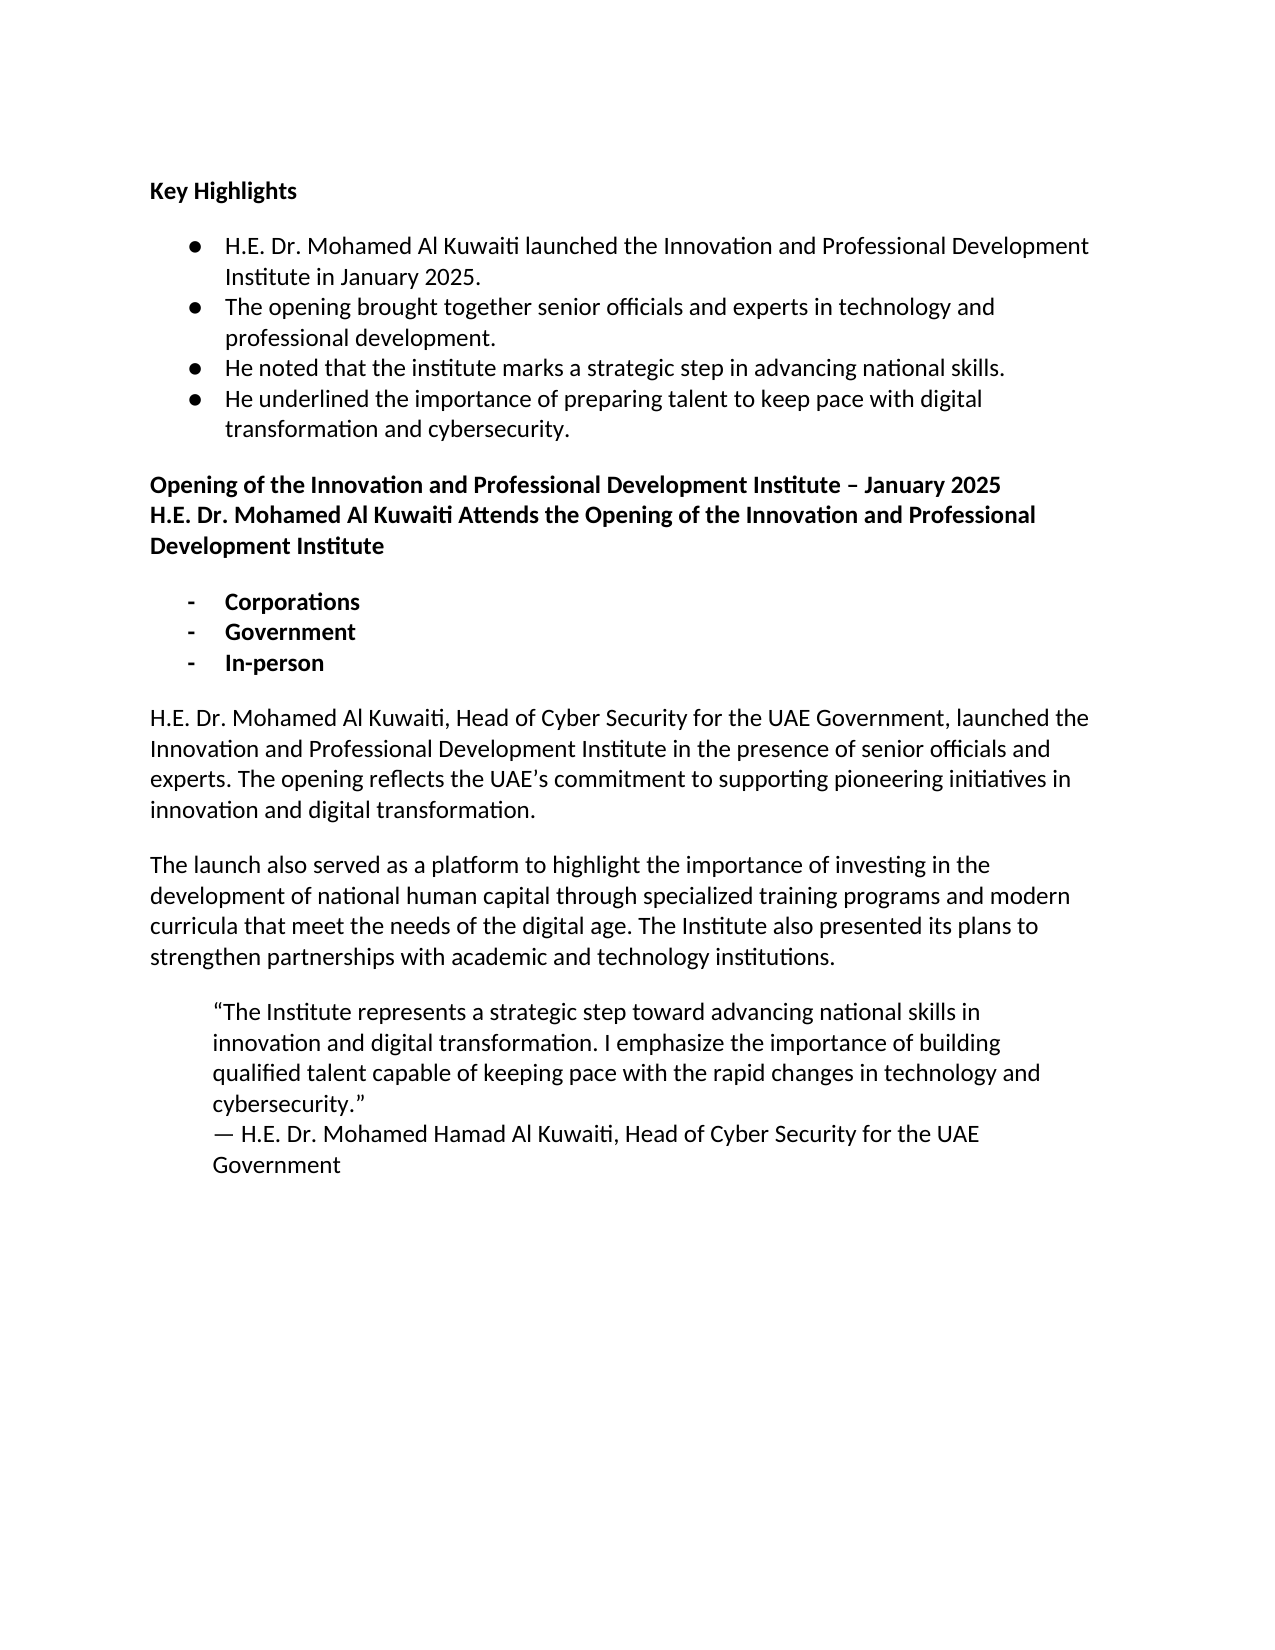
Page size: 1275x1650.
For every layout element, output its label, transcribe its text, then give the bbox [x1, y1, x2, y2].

text H.E. Dr. Mohamed Al Kuwaiti, Head of Cyber Security for the UAE Government, launched the Innovation and Professional Development Institute in the presence of senior officials and experts. The opening reflects the UAE’s commitment to supporting pioneering initiatives in innovation and digital transformation. [150, 702, 1125, 824]
list Government [187, 616, 1125, 647]
text Key Highlights [150, 175, 1125, 206]
text The launch also served as a platform to highlight the importance of investing in the development of national human capital through specialized training programs and modern curricula that meet the needs of the digital age. The Institute also presented its plans to strengthen partnerships with academic and technology institutions. [150, 849, 1125, 971]
list H.E. Dr. Mohamed Al Kuwaiti launched the Innovation and Professional Development Institute in January 2025. [187, 231, 1125, 292]
list He noted that the institute marks a strategic step in advancing national skills. [187, 353, 1125, 383]
text “The Institute represents a strategic step toward advancing national skills in innovation and digital transformation. I emphasize the importance of building qualified talent capable of keeping pace with the rapid changes in technology and cybersecurity.” — H.E. Dr. Mohamed Hamad Al Kuwaiti, Head of Cyber Security for the UAE Government [212, 996, 1062, 1179]
list In-person [187, 647, 1125, 677]
text Opening of the Innovation and Professional Development Institute – January 2025 H.E. Dr. Mohamed Al Kuwaiti Attends the Opening of the Innovation and Professional Development Institute [150, 469, 1125, 561]
list He underlined the importance of preparing talent to keep pace with digital transformation and cybersecurity. [187, 383, 1125, 444]
list The opening brought together senior officials and experts in technology and professional development. [187, 292, 1125, 353]
list Corporations [187, 586, 1125, 616]
